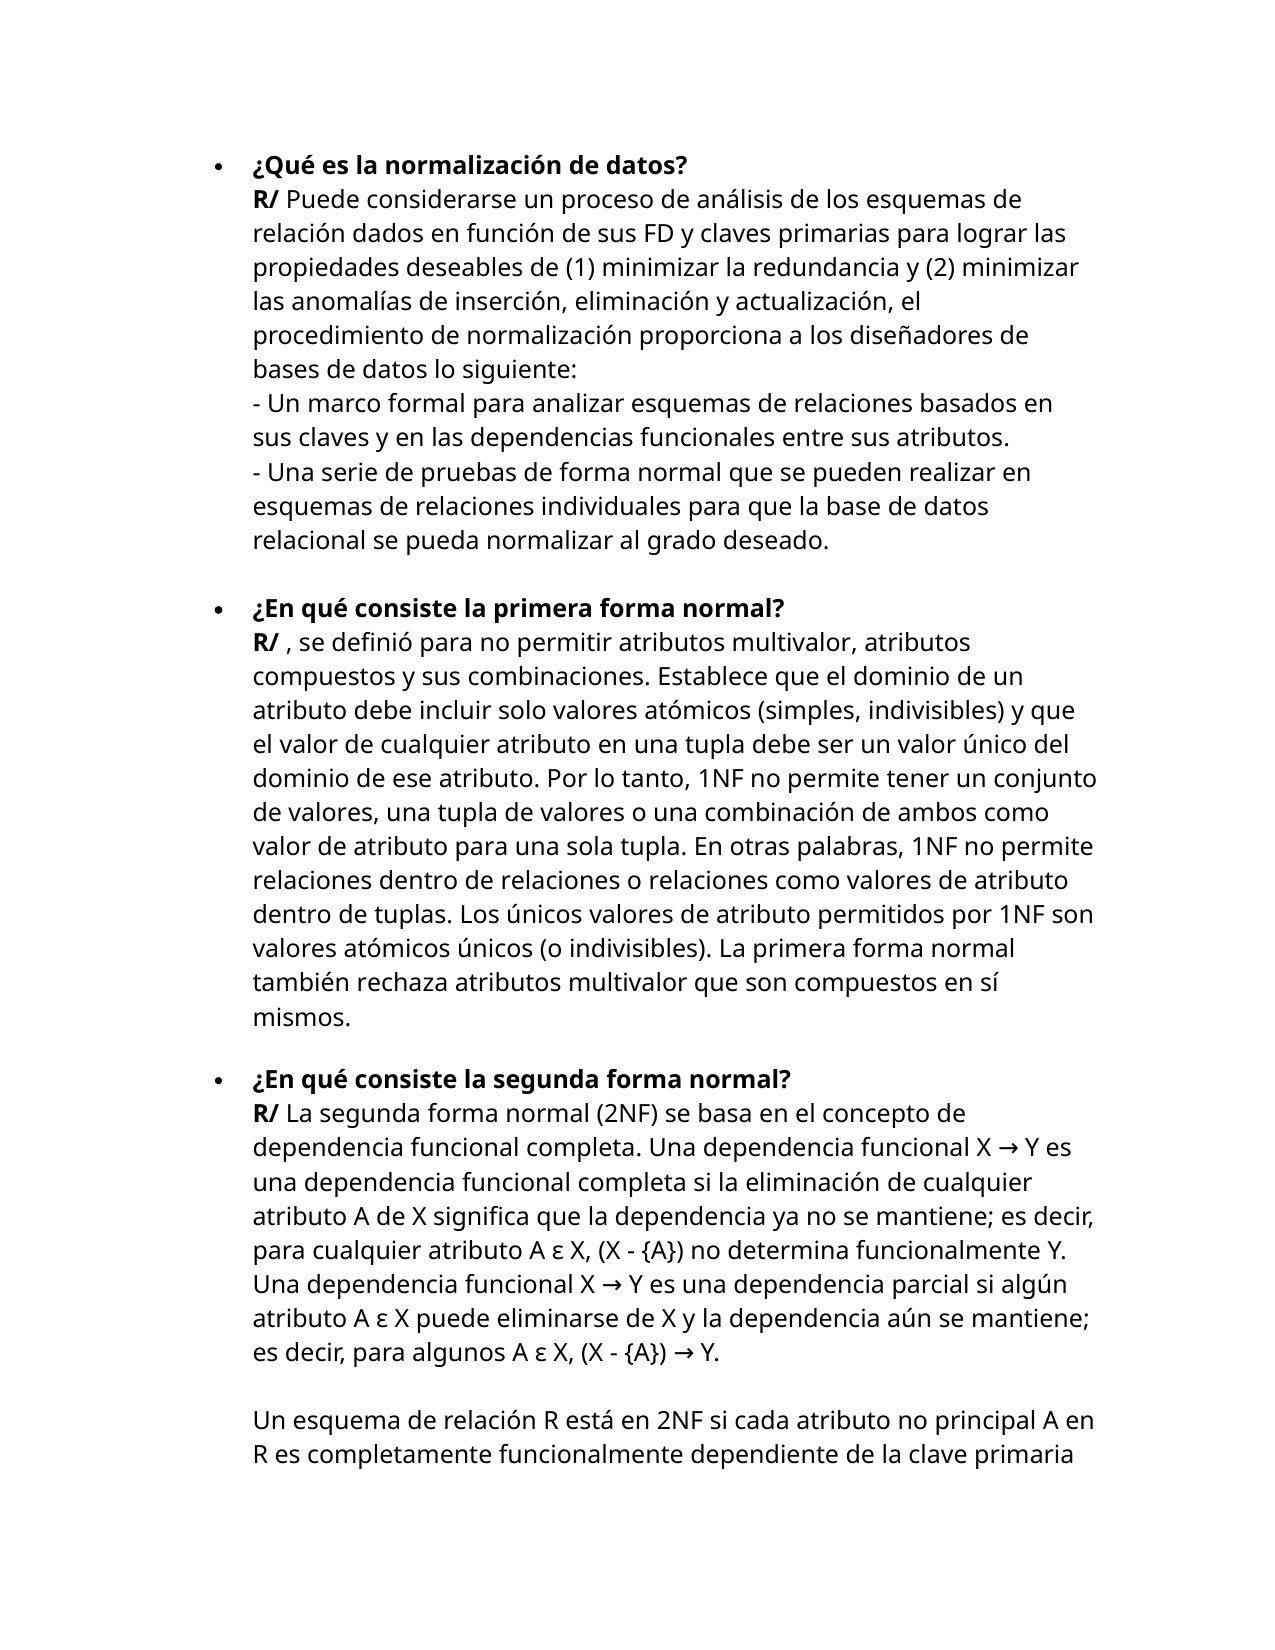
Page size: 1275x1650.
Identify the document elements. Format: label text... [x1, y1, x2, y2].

text - Una serie de pruebas de forma normal que se pueden realizar en esquemas de relaciones individuales para que la base de datos relacional se pueda normalizar al grado deseado. [252, 454, 1098, 556]
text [252, 1403, 1098, 1471]
list ¿En qué consiste la segunda forma normal? R/ La segunda forma normal (2NF) se basa en el concepto de dependencia funcional completa. Una dependencia funcional X → Y es una dependencia funcional completa si la eliminación de cualquier atributo A de X significa que la dependencia ya no se mantiene; es decir, para cualquier atributo A ε X, (X - {A}) no determina funcionalmente Y. Una dependencia funcional X → Y es una dependencia parcial si algún atributo A ε X puede eliminarse de X y la dependencia aún se mantiene; es decir, para algunos A ε X, (X - {A}) → Y. [215, 1062, 1098, 1368]
text - Un marco formal para analizar esquemas de relaciones basados en sus claves y en las dependencias funcionales entre sus atributos. [252, 386, 1098, 454]
list ¿En qué consiste la primera forma normal? R/ , se definió para no permitir atributos multivalor, atributos compuestos y sus combinaciones. Establece que el dominio de un atributo debe incluir solo valores atómicos (simples, indivisibles) y que el valor de cualquier atributo en una tupla debe ser un valor único del dominio de ese atributo. Por lo tanto, 1NF no permite tener un conjunto de valores, una tupla de valores o una combinación de ambos como valor de atributo para una sola tupla. En otras palabras, 1NF no permite relaciones dentro de relaciones o relaciones como valores de atributo dentro de tuplas. Los únicos valores de atributo permitidos por 1NF son valores atómicos únicos (o indivisibles). La primera forma normal también rechaza atributos multivalor que son compuestos en sí mismos. [215, 590, 1098, 1062]
list ¿Qué es la normalización de datos? R/ Puede considerarse un proceso de análisis de los esquemas de relación dados en función de sus FD y claves primarias para lograr las propiedades deseables de (1) minimizar la redundancia y (2) minimizar las anomalías de inserción, eliminación y actualización, el procedimiento de normalización proporciona a los diseñadores de bases de datos lo siguiente: [215, 148, 1098, 386]
